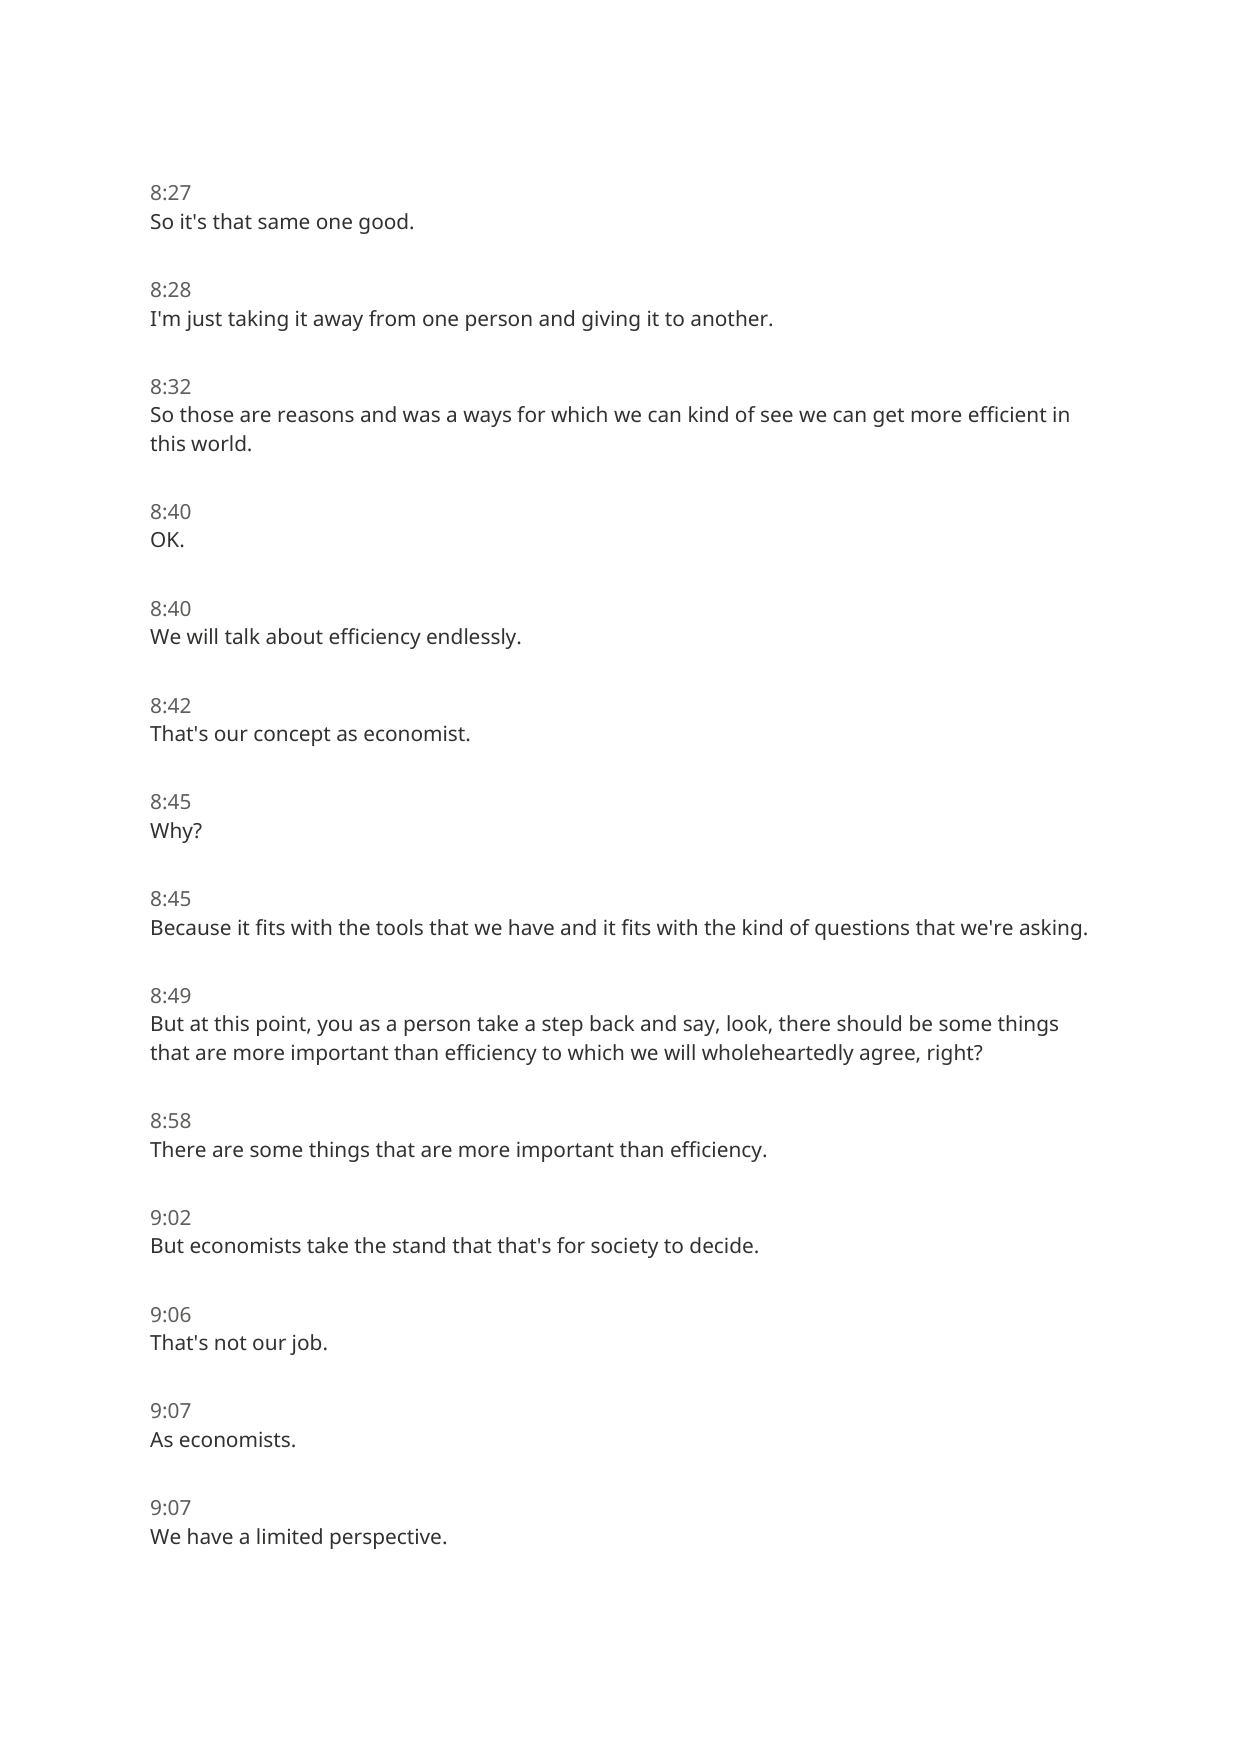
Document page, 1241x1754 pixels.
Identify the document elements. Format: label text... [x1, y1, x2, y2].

text 9:06 That's not our job. [150, 1271, 1090, 1357]
text 8:28 I'm just taking it away from one person and giving it to another. [150, 247, 1090, 332]
text 9:02 But economists take the stand that that's for society to decide. [150, 1174, 1090, 1260]
text 9:07 We have a limited perspective. [150, 1465, 1090, 1550]
text 8:45 Because it fits with the tools that we have and it fits with the kind of questions that we're asking. [150, 856, 1090, 941]
text 8:58 There are some things that are more important than efficiency. [150, 1078, 1090, 1163]
text 8:32 So those are reasons and was a ways for which we can kind of see we can get more efficient in this world. [150, 343, 1090, 457]
text 8:40 OK. [150, 469, 1090, 554]
text 8:27 So it's that same one good. [150, 150, 1090, 235]
text 8:49 But at this point, you as a person take a step back and say, look, there should be some things that are more important than efficiency to which we will wholeheartedly agree, right? [150, 953, 1090, 1066]
text 9:07 As economists. [150, 1368, 1090, 1453]
text 8:42 That's our concept as economist. [150, 662, 1090, 748]
text 8:45 Why? [150, 759, 1090, 844]
text 8:40 We will talk about efficiency endlessly. [150, 566, 1090, 651]
